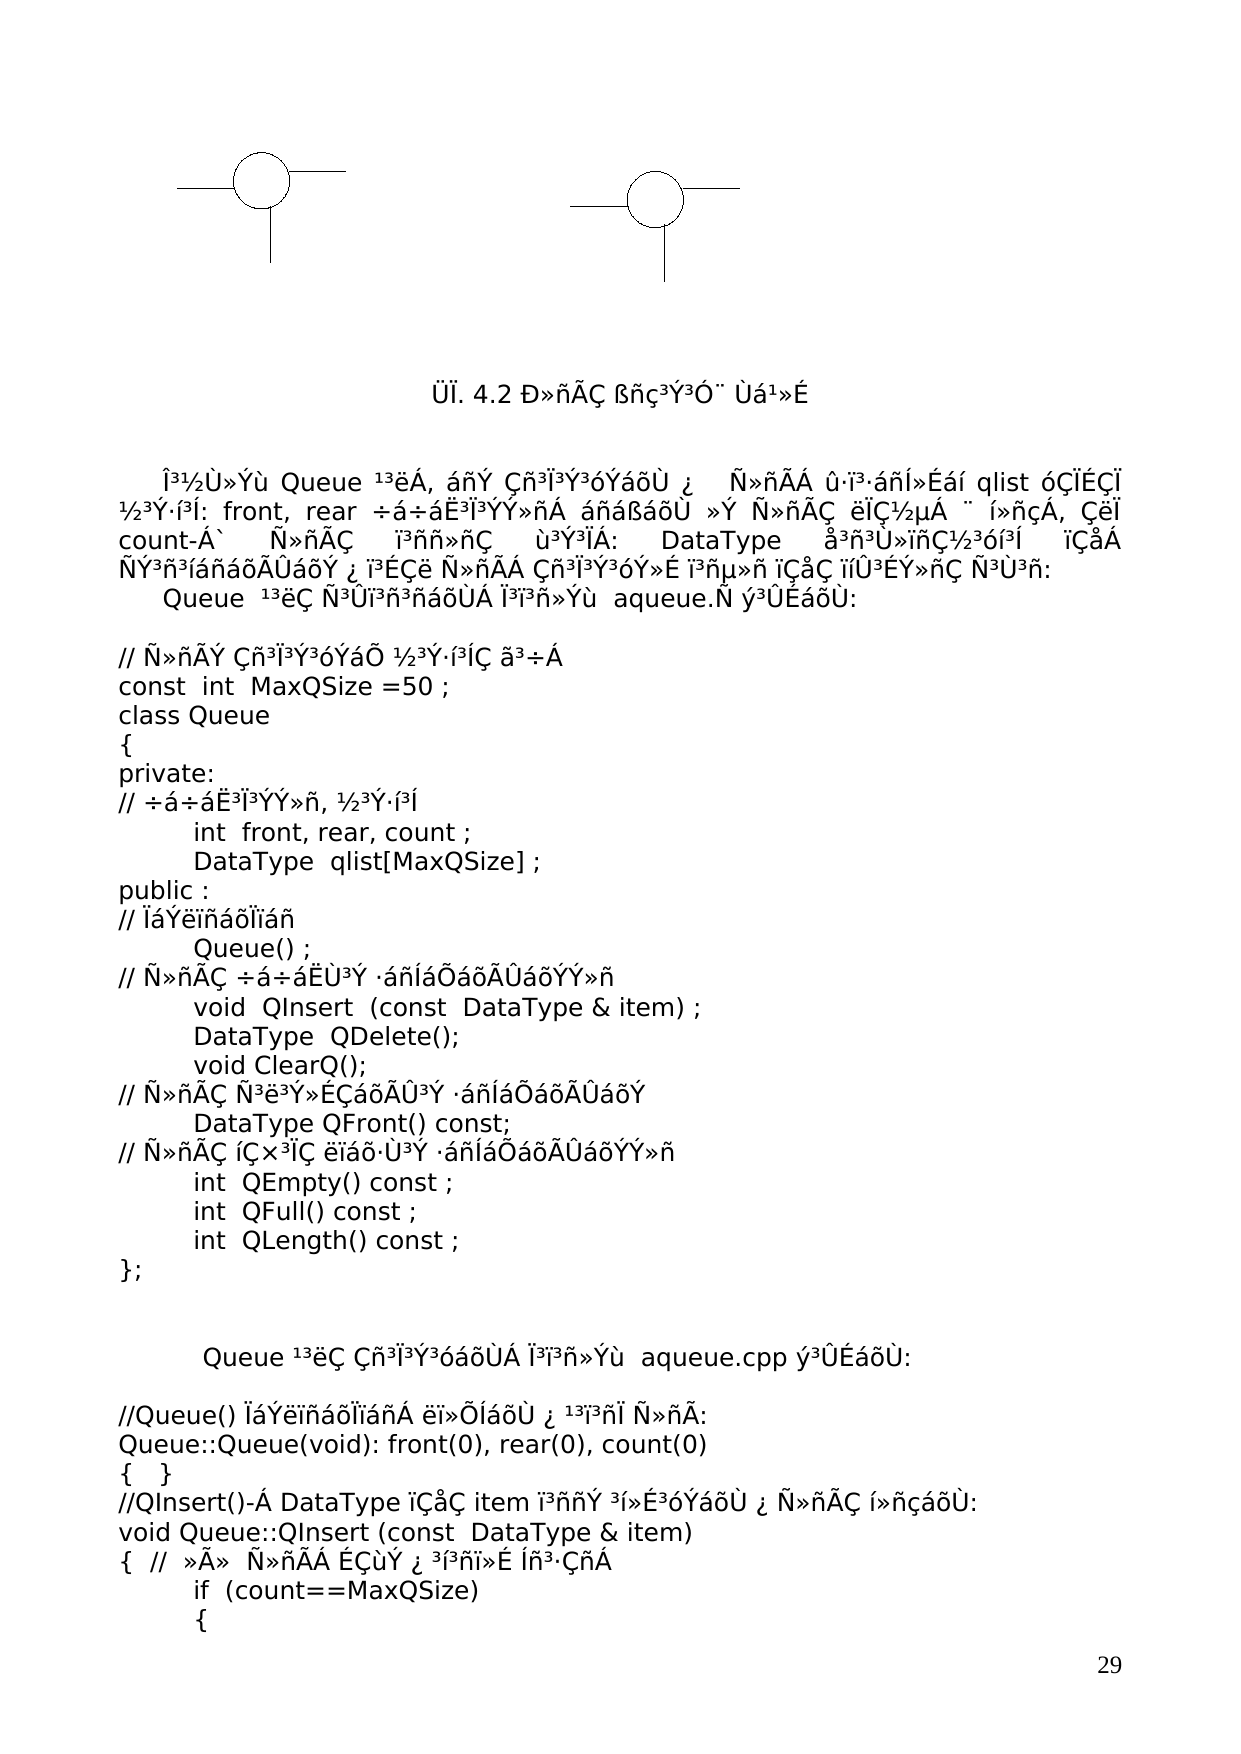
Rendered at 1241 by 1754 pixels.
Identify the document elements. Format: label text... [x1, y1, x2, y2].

text // Ñ»ñÃÇ ÷á÷áËÙ³Ý ·áñÍáÕáõÃÛáõÝÝ»ñ [118, 963, 1122, 993]
text { [118, 730, 1122, 759]
text DataType qlist[MaxQSize] ; [118, 847, 1122, 876]
text { } [118, 1459, 1122, 1488]
text Queue ¹³ëÇ Çñ³Ï³Ý³óáõÙÁ Ï³ï³ñ»Ýù aqueue.cpp ý³ÛÉáõÙ: [118, 1343, 1122, 1372]
text }; [118, 1255, 1122, 1284]
text Queue::Queue(void): front(0), rear(0), count(0) [118, 1430, 1122, 1459]
text Î³½Ù»Ýù Queue ¹³ëÁ, áñÝ Çñ³Ï³Ý³óÝáõÙ ¿ Ñ»ñÃÁ û·ï³·áñÍ»Éáí qlist óÇÏÉÇÏ ½³Ý·í³Í: front, rear ÷á÷áË³Ï³ÝÝ»ñÁ áñáßáõÙ »Ý Ñ»ñÃÇ ëÏÇ½µÁ ¨ í»ñçÁ, ÇëÏ count-Á` Ñ»ñÃÇ ï³ññ»ñÇ ù³Ý³ÏÁ: DataType å³ñ³Ù»ïñÇ½³óí³Í ïÇåÁ ÑÝ³ñ³íáñáõÃÛáõÝ ¿ ï³ÉÇë Ñ»ñÃÁ Çñ³Ï³Ý³óÝ»É ï³ñµ»ñ ïÇåÇ ïíÛ³ÉÝ»ñÇ Ñ³Ù³ñ: [118, 468, 1122, 584]
text int QLength() const ; [118, 1226, 1122, 1255]
text // Ñ»ñÃÇ íÇ×³ÏÇ ëïáõ·Ù³Ý ·áñÍáÕáõÃÛáõÝÝ»ñ [118, 1138, 1122, 1168]
text //QInsert()-Á DataType ïÇåÇ item ï³ññÝ ³í»É³óÝáõÙ ¿ Ñ»ñÃÇ í»ñçáõÙ: [118, 1488, 1122, 1518]
text int QEmpty() const ; [118, 1168, 1122, 1197]
text DataType QDelete(); [118, 1022, 1122, 1051]
text DataType QFront() const; [118, 1109, 1122, 1138]
text Queue ¹³ëÇ Ñ³Ûï³ñ³ñáõÙÁ Ï³ï³ñ»Ýù aqueue.Ñ ý³ÛÉáõÙ: [118, 584, 1122, 613]
text int QFull() const ; [118, 1197, 1122, 1226]
text Queue() ; [118, 934, 1122, 963]
text void QInsert (const DataType & item) ; [118, 993, 1122, 1022]
text private: [118, 759, 1122, 788]
text // ÏáÝëïñáõÏïáñ [118, 905, 1122, 934]
text // Ñ»ñÃÝ Çñ³Ï³Ý³óÝáÕ ½³Ý·í³ÍÇ ã³÷Á [118, 643, 1122, 672]
text const int MaxQSize =50 ; [118, 672, 1122, 701]
text { // »Ã» Ñ»ñÃÁ ÉÇùÝ ¿ ³í³ñï»É Íñ³·ÇñÁ [118, 1547, 1122, 1576]
text int front, rear, count ; [118, 818, 1122, 847]
text { [118, 1605, 1122, 1634]
text ÜÏ. 4.2 Ð»ñÃÇ ßñç³Ý³Ó¨ Ùá¹»É [118, 381, 1122, 410]
text public : [118, 876, 1122, 905]
text void ClearQ(); [118, 1051, 1122, 1080]
text if (count==MaxQSize) [118, 1576, 1122, 1605]
text //Queue() ÏáÝëïñáõÏïáñÁ ëï»ÕÍáõÙ ¿ ¹³ï³ñÏ Ñ»ñÃ: [118, 1401, 1122, 1430]
text // ÷á÷áË³Ï³ÝÝ»ñ, ½³Ý·í³Í [118, 788, 1122, 818]
text class Queue [118, 701, 1122, 730]
text void Queue::QInsert (const DataType & item) [118, 1518, 1122, 1547]
text // Ñ»ñÃÇ Ñ³ë³Ý»ÉÇáõÃÛ³Ý ·áñÍáÕáõÃÛáõÝ [118, 1080, 1122, 1109]
